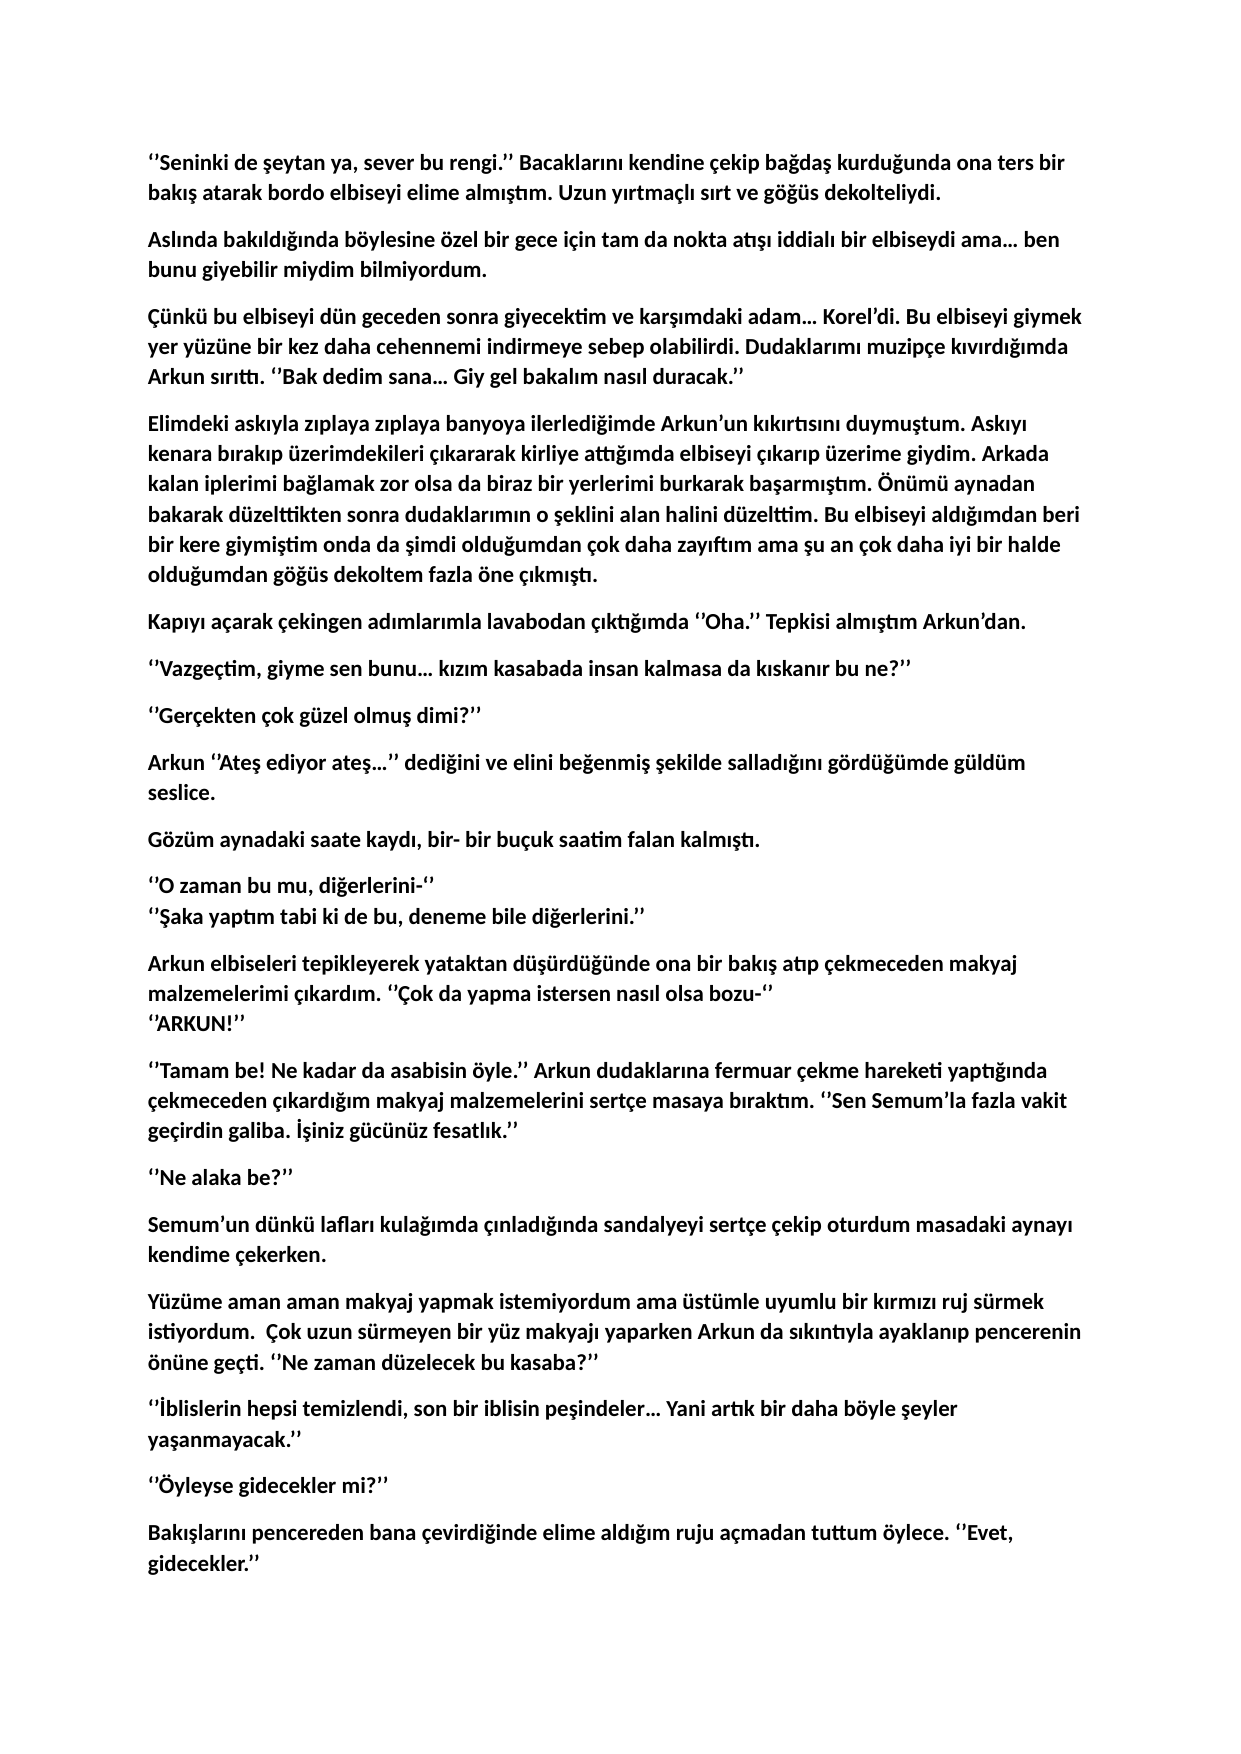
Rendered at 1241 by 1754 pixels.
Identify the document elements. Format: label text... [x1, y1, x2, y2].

text ‘’Tamam be! Ne kadar da asabisin öyle.’’ Arkun dudaklarına fermuar çekme hareketi yaptığında çekmeceden çıkardığım makyaj malzemelerini sertçe masaya bıraktım. ‘’Sen Semum’la fazla vakit geçirdin galiba. İşiniz gücünüz fesatlık.’’ [148, 1056, 1093, 1144]
text Gözüm aynadaki saate kaydı, bir- bir buçuk saatim falan kalmıştı. [148, 825, 1093, 853]
text ‘’O zaman bu mu, diğerlerini-‘’ ‘’Şaka yaptım tabi ki de bu, deneme bile diğerlerini.’’ [148, 872, 1093, 930]
text ‘’Vazgeçtim, giyme sen bunu… kızım kasabada insan kalmasa da kıskanır bu ne?’’ [148, 654, 1093, 682]
text Elimdeki askıyla zıplaya zıplaya banyoya ilerlediğimde Arkun’un kıkırtısını duymuştum. Askıyı kenara bırakıp üzerimdekileri çıkararak kirliye attığımda elbiseyi çıkarıp üzerime giydim. Arkada kalan iplerimi bağlamak zor olsa da biraz bir yerlerimi burkarak başarmıştım. Önümü aynadan bakarak düzelttikten sonra dudaklarımın o şeklini alan halini düzelttim. Bu elbiseyi aldığımdan beri bir kere giymiştim onda da şimdi olduğumdan çok daha zayıftım ama şu an çok daha iyi bir halde olduğumdan göğüs dekoltem fazla öne çıkmıştı. [148, 409, 1093, 588]
text Çünkü bu elbiseyi dün geceden sonra giyecektim ve karşımdaki adam… Korel’di. Bu elbiseyi giymek yer yüzüne bir kez daha cehennemi indirmeye sebep olabilirdi. Dudaklarımı muzipçe kıvırdığımda Arkun sırıttı. ‘’Bak dedim sana… Giy gel bakalım nasıl duracak.’’ [148, 302, 1093, 390]
text Arkun ‘’Ateş ediyor ateş…’’ dediğini ve elini beğenmiş şekilde salladığını gördüğümde güldüm seslice. [148, 748, 1093, 806]
text ‘’Ne alaka be?’’ [148, 1163, 1093, 1191]
text ‘’Öyleyse gidecekler mi?’’ [148, 1472, 1093, 1499]
text Aslında bakıldığında böylesine özel bir gece için tam da nokta atışı iddialı bir elbiseydi ama… ben bunu giyebilir miydim bilmiyordum. [148, 225, 1093, 283]
text Yüzüme aman aman makyaj yapmak istemiyordum ama üstümle uyumlu bir kırmızı ruj sürmek istiyordum. Çok uzun sürmeyen bir yüz makyajı yaparken Arkun da sıkıntıyla ayaklanıp pencerenin önüne geçti. ‘’Ne zaman düzelecek bu kasaba?’’ [148, 1287, 1093, 1376]
text ‘’Seninki de şeytan ya, sever bu rengi.’’ Bacaklarını kendine çekip bağdaş kurduğunda ona ters bir bakış atarak bordo elbiseyi elime almıştım. Uzun yırtmaçlı sırt ve göğüs dekolteliydi. [148, 148, 1093, 206]
text ‘’Gerçekten çok güzel olmuş dimi?’’ [148, 701, 1093, 729]
text Kapıyı açarak çekingen adımlarımla lavabodan çıktığımda ‘’Oha.’’ Tepkisi almıştım Arkun’dan. [148, 607, 1093, 635]
text Arkun elbiseleri tepikleyerek yataktan düşürdüğünde ona bir bakış atıp çekmeceden makyaj malzemelerimi çıkardım. ‘’Çok da yapma istersen nasıl olsa bozu-‘’ ‘’ARKUN!’’ [148, 949, 1093, 1037]
text ‘’İblislerin hepsi temizlendi, son bir iblisin peşindeler… Yani artık bir daha böyle şeyler yaşanmayacak.’’ [148, 1394, 1093, 1453]
text Bakışlarını pencereden bana çevirdiğinde elime aldığım ruju açmadan tuttum öylece. ‘’Evet, gidecekler.’’ [148, 1518, 1093, 1577]
text Semum’un dünkü lafları kulağımda çınladığında sandalyeyi sertçe çekip oturdum masadaki aynayı kendime çekerken. [148, 1210, 1093, 1268]
